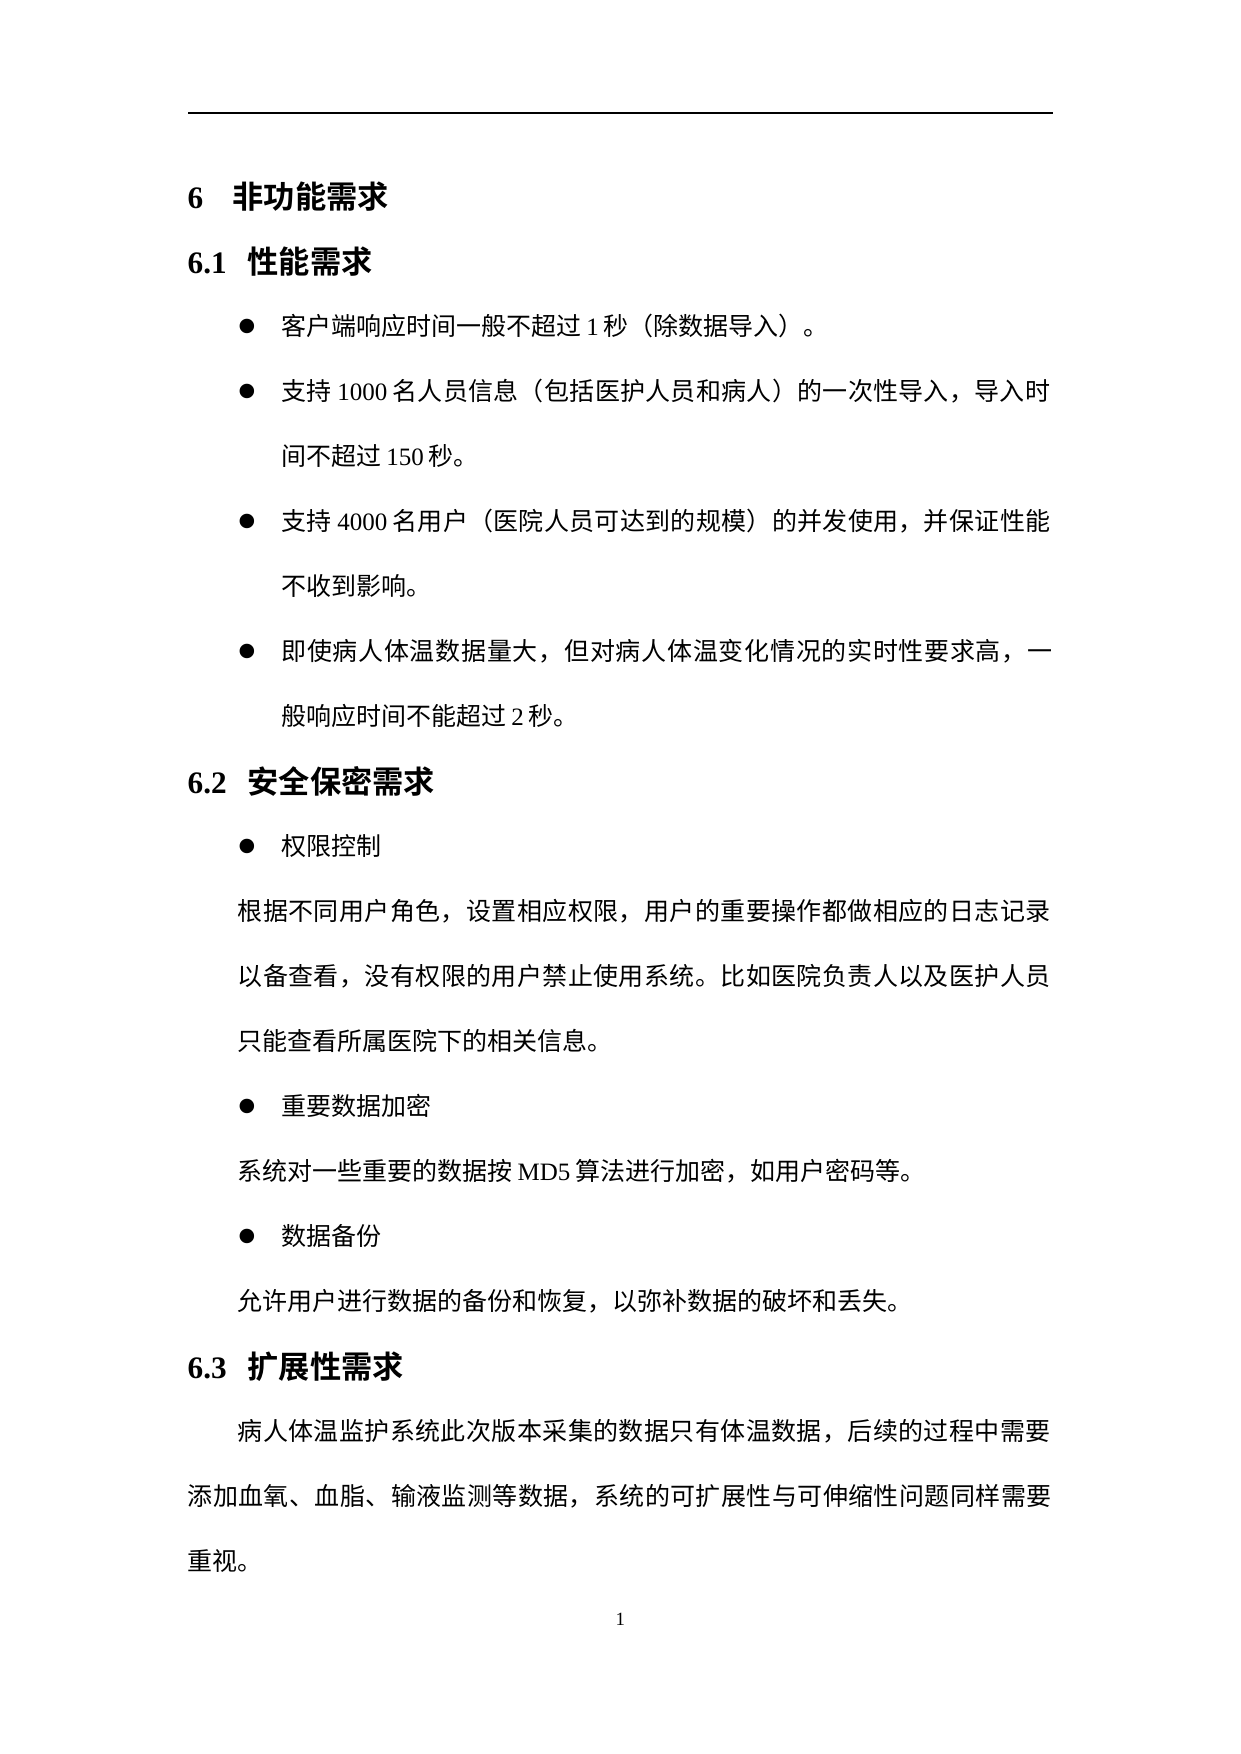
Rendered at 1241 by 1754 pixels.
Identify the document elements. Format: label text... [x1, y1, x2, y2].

list 重要数据加密 [237, 1072, 1053, 1137]
list 权限控制 [237, 812, 1053, 877]
text 根据不同用户角色，设置相应权限，用户的重要操作都做相应的日志记录以备查看，没有权限的用户禁止使用系统。比如医院负责人以及医护人员只能查看所属医院下的相关信息。 [237, 877, 1053, 1072]
list 数据备份 [237, 1202, 1053, 1267]
list 即使病人体温数据量大，但对病人体温变化情况的实时性要求高，一般响应时间不能超过2秒。 [237, 617, 1053, 747]
text 病人体温监护系统此次版本采集的数据只有体温数据，后续的过程中需要添加血氧、血脂、输液监测等数据，系统的可扩展性与可伸缩性问题同样需要重视。 [187, 1397, 1053, 1592]
subtitle 安全保密需求 [187, 747, 1053, 812]
list 支持4000名用户（医院人员可达到的规模）的并发使用，并保证性能不收到影响。 [237, 487, 1053, 617]
subtitle 扩展性需求 [187, 1332, 1053, 1397]
text 允许用户进行数据的备份和恢复，以弥补数据的破坏和丢失。 [237, 1267, 1053, 1332]
subtitle 性能需求 [187, 227, 1053, 292]
subtitle 非功能需求 [187, 162, 1053, 227]
list 支持1000名人员信息（包括医护人员和病人）的一次性导入，导入时间不超过150秒。 [237, 357, 1053, 487]
text 系统对一些重要的数据按MD5算法进行加密，如用户密码等。 [237, 1137, 1053, 1202]
list 客户端响应时间一般不超过1秒（除数据导入）。 [237, 292, 1053, 357]
